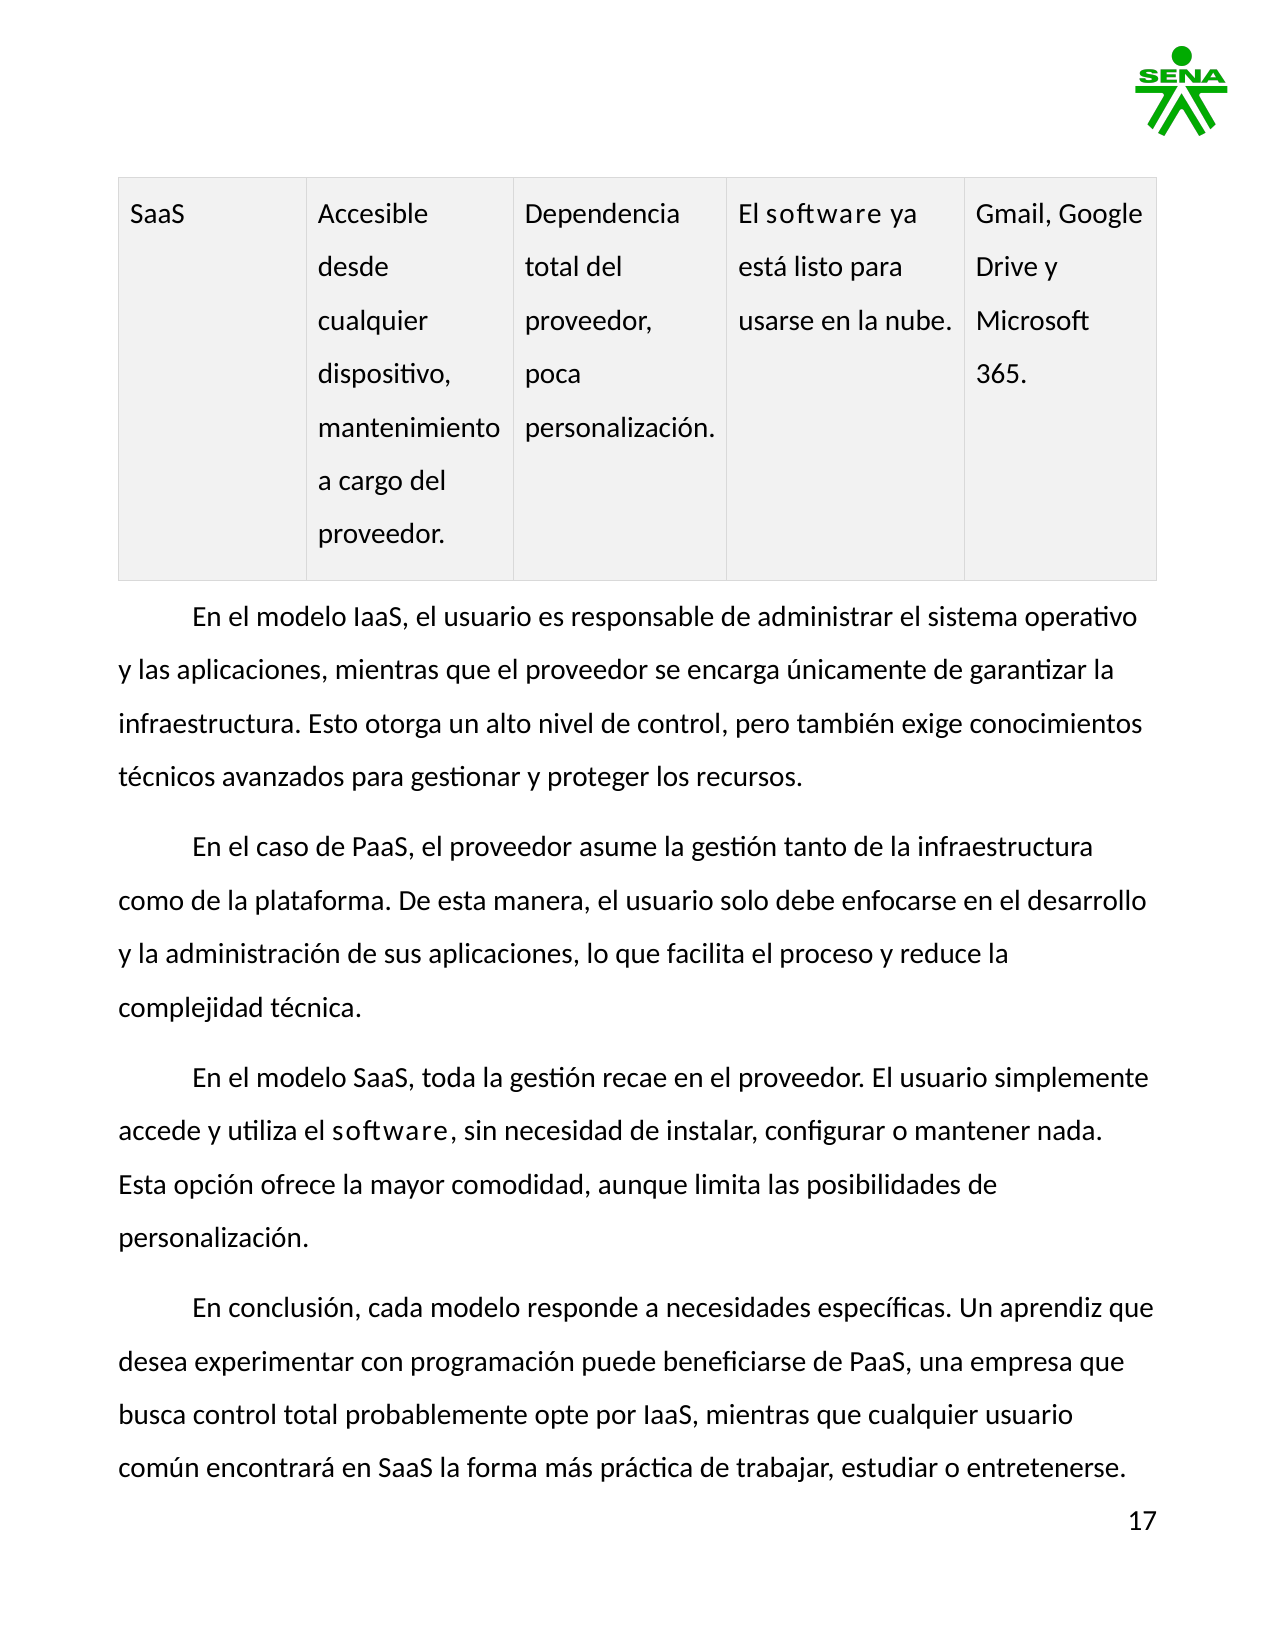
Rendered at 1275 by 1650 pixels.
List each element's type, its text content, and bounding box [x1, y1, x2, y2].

table_cell Dependencia total del proveedor, poca personalización. [514, 178, 726, 580]
picture [1135, 46, 1228, 136]
table_cell El software ya está listo para usarse en la nube. [727, 178, 964, 580]
text En el caso de PaaS, el proveedor asume la gestión tanto de la infraestructura como de la plataforma. De esta manera, el usuario solo debe enfocarse en el desarrollo y la administración de sus aplicaciones, lo que facilita el proceso y reduce la complejidad técnica. [118, 828, 1157, 1024]
table_cell Gmail, Google Drive y Microsoft 365. [965, 178, 1156, 580]
table_cell Accesible desde cualquier dispositivo, mantenimiento a cargo del proveedor. [307, 178, 513, 580]
table_cell SaaS [119, 178, 306, 580]
text En el modelo IaaS, el usuario es responsable de administrar el sistema operativo y las aplicaciones, mientras que el proveedor se encarga únicamente de garantizar la infraestructura. Esto otorga un alto nivel de control, pero también exige conocimientos técnicos avanzados para gestionar y proteger los recursos. [118, 598, 1157, 794]
text En el modelo SaaS, toda la gestión recae en el proveedor. El usuario simplemente accede y utiliza el software, sin necesidad de instalar, configurar o mantener nada. Esta opción ofrece la mayor comodidad, aunque limita las posibilidades de personalización. [118, 1059, 1157, 1255]
